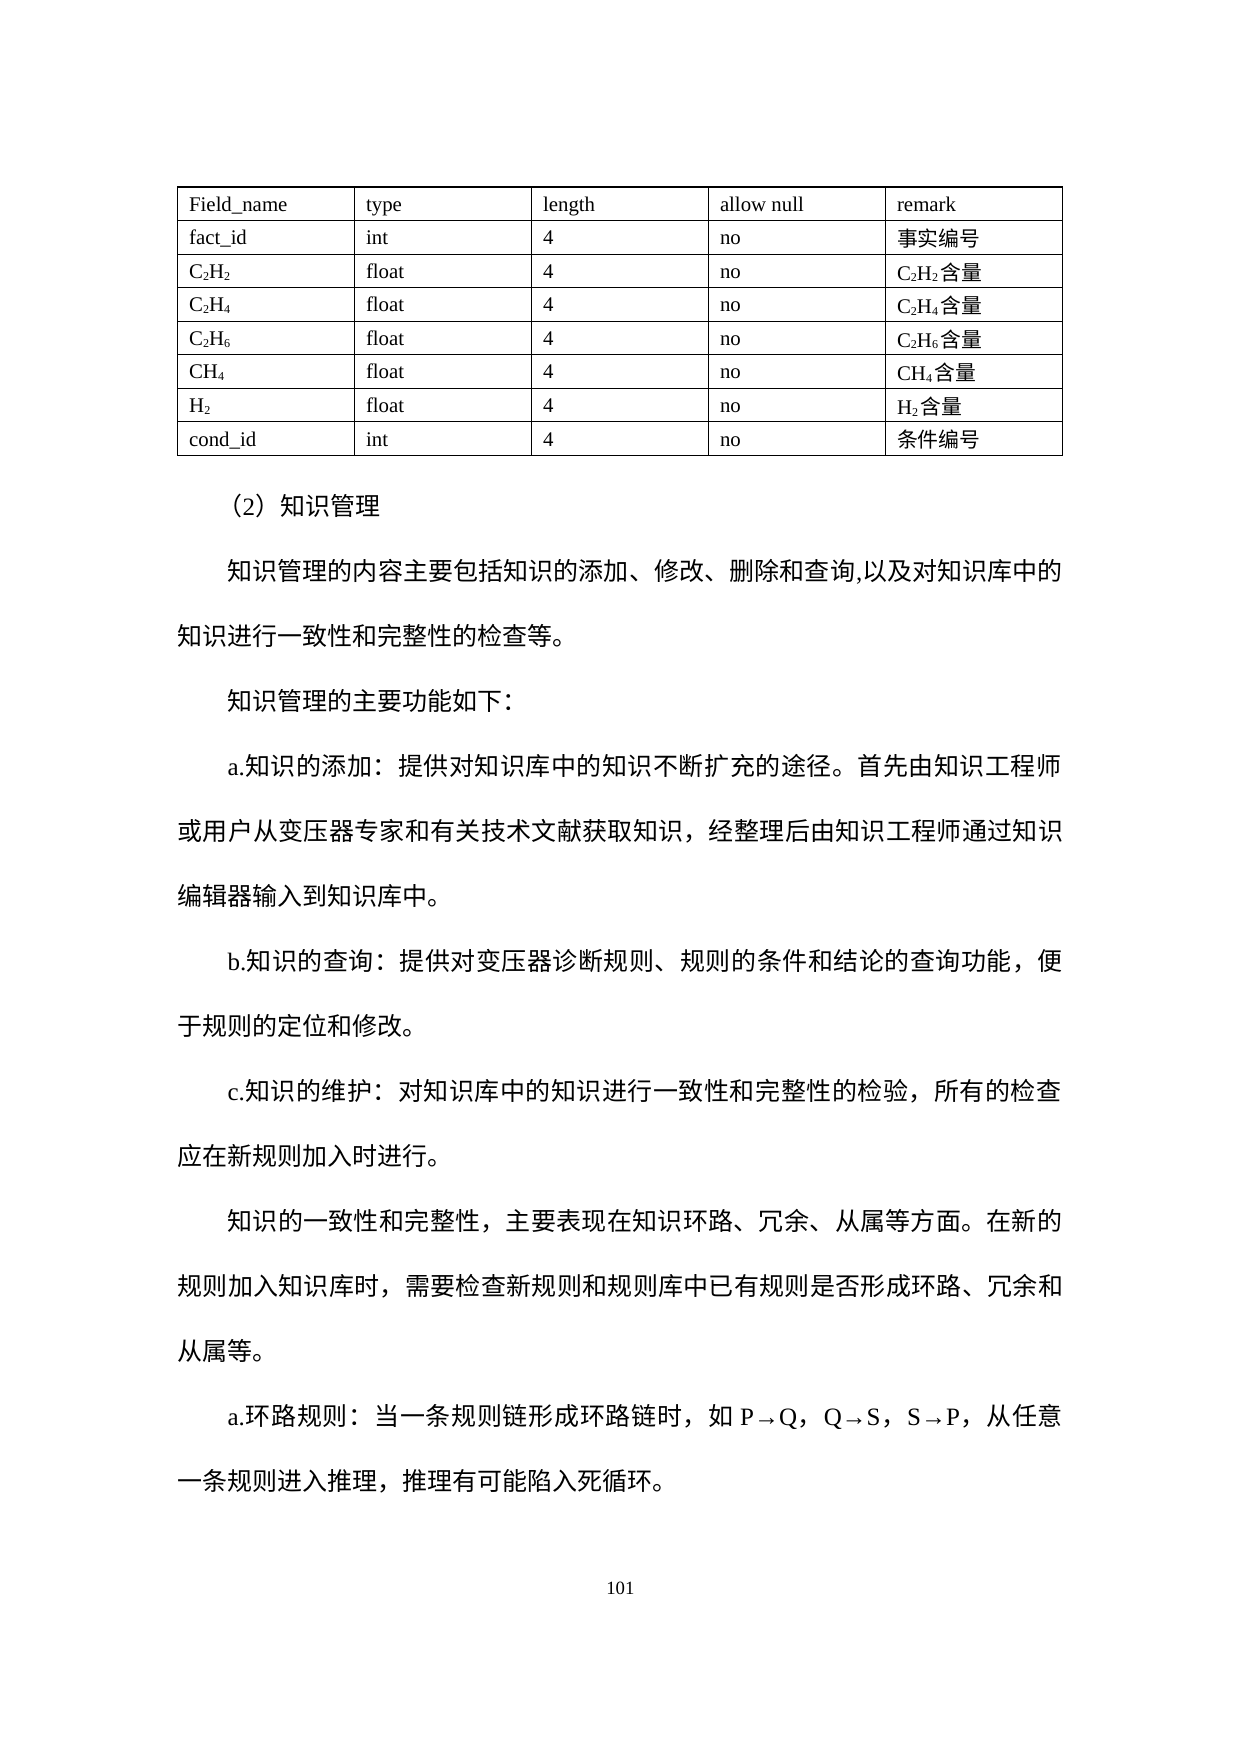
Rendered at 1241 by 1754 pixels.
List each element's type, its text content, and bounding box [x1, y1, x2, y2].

table_cell C2H4 [178, 288, 354, 321]
table_cell C2H4含量 [886, 288, 1062, 321]
table_header 长度 length [532, 188, 708, 220]
table_cell H2含量 [886, 389, 1062, 421]
table_cell no [709, 422, 885, 455]
table_cell float [355, 389, 531, 421]
text a.环路规则：当一条规则链形成环路链时，如P→Q，Q→S，S→P，从任意一条规则进入推理，推理有可能陷入死循环。 [177, 1382, 1063, 1512]
table_header 备注 remark [886, 188, 1062, 220]
text 知识的一致性和完整性，主要表现在知识环路、冗余、从属等方面。在新的规则加入知识库时，需要检查新规则和规则库中已有规则是否形成环路、冗余和从属等。 [177, 1187, 1063, 1382]
table_cell C2H6 [178, 322, 354, 354]
table_cell no [709, 322, 885, 354]
table_cell CH4 [178, 355, 354, 388]
table_cell float [355, 288, 531, 321]
table_header 数据类型 type [355, 188, 531, 220]
table_header 允许空 allow null [709, 188, 885, 220]
text 知识管理的主要功能如下： [177, 667, 1063, 732]
table_cell int [355, 422, 531, 455]
table_cell 4 [532, 322, 708, 354]
table_cell H2 [178, 389, 354, 421]
table_cell no [709, 288, 885, 321]
table_cell CH4含量 [886, 355, 1062, 388]
table_cell 4 [532, 355, 708, 388]
table_cell float [355, 355, 531, 388]
text c.知识的维护：对知识库中的知识进行一致性和完整性的检验，所有的检查应在新规则加入时进行。 [177, 1057, 1063, 1187]
table_cell float [355, 322, 531, 354]
table_cell C2H6含量 [886, 322, 1062, 354]
table_cell 4 [532, 288, 708, 321]
text 知识管理的内容主要包括知识的添加、修改、删除和查询,以及对知识库中的知识进行一致性和完整性的检查等。 [177, 537, 1063, 667]
table_cell fact_id [178, 221, 354, 253]
text （2）知识管理 [177, 472, 1063, 537]
table_cell float [355, 255, 531, 287]
table_cell C2H2含量 [886, 255, 1062, 287]
table_cell cond_id [178, 422, 354, 455]
table_cell no [709, 355, 885, 388]
table_cell 4 [532, 422, 708, 455]
table_cell no [709, 221, 885, 253]
table_cell 4 [532, 221, 708, 253]
table_cell 条件编号 [886, 422, 1062, 455]
table_cell 4 [532, 389, 708, 421]
table_cell int [355, 221, 531, 253]
text a.知识的添加：提供对知识库中的知识不断扩充的途径。首先由知识工程师或用户从变压器专家和有关技术文献获取知识，经整理后由知识工程师通过知识编辑器输入到知识库中。 [177, 732, 1063, 927]
table_cell no [709, 389, 885, 421]
table_cell C2H2 [178, 255, 354, 287]
text b.知识的查询：提供对变压器诊断规则、规则的条件和结论的查询功能，便于规则的定位和修改。 [177, 927, 1063, 1057]
table_cell 事实编号 [886, 221, 1062, 253]
table_cell 4 [532, 255, 708, 287]
table_cell no [709, 255, 885, 287]
table_header 字段名 Field_name [178, 188, 354, 220]
